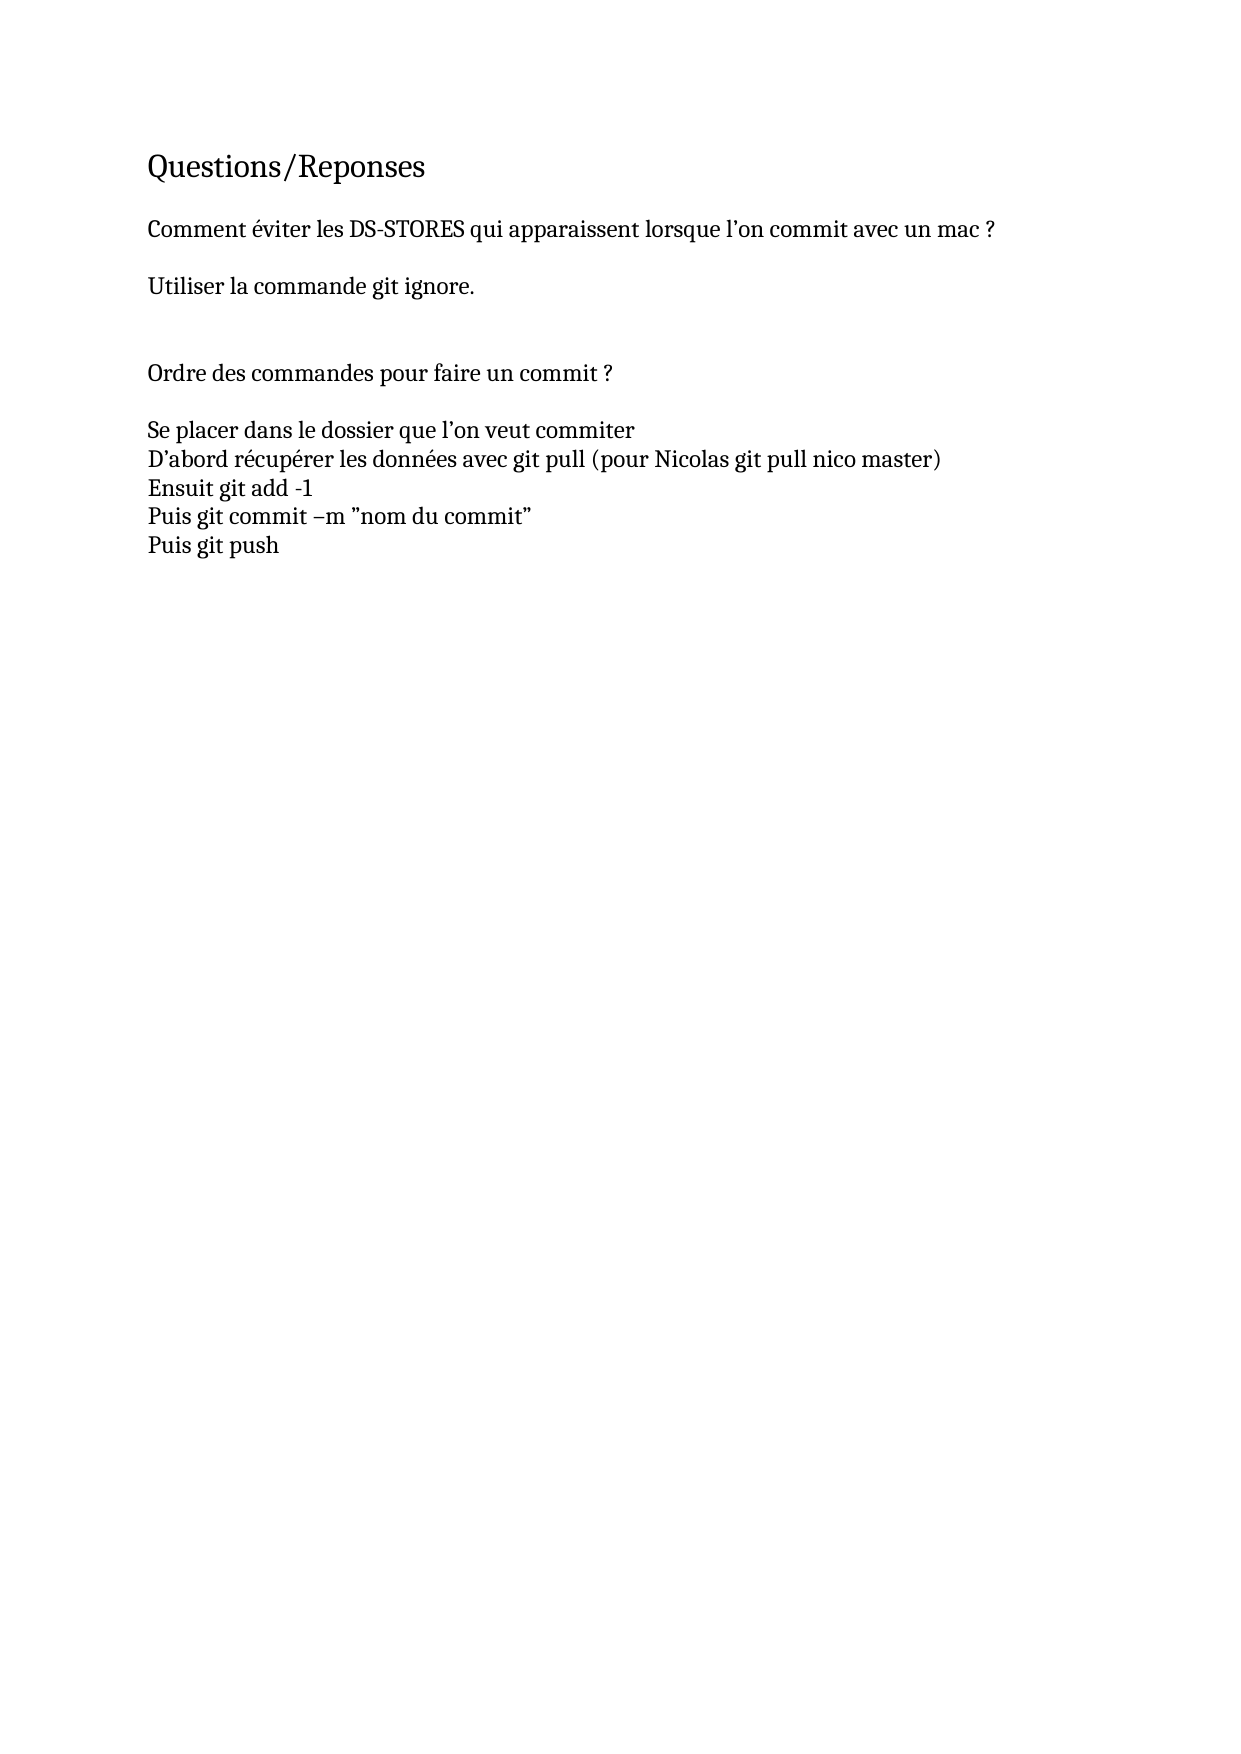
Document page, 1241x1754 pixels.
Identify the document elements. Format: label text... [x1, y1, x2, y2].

text Ordre des commandes pour faire un commit ? [148, 358, 1093, 387]
text Comment éviter les DS-STORES qui apparaissent lorsque l’on commit avec un mac ? [148, 215, 1093, 243]
text D’abord récupérer les données avec git pull (pour Nicolas git pull nico master) [148, 445, 1093, 473]
text Ensuit git add -1 [148, 473, 1093, 502]
text Puis git commit –m ”nom du commit” [148, 502, 1093, 531]
text Se placer dans le dossier que l’on veut commiter [148, 416, 1093, 445]
text Questions/Reponses [148, 148, 1093, 186]
text Puis git push [148, 531, 1093, 560]
text Utiliser la commande git ignore. [148, 272, 1093, 301]
